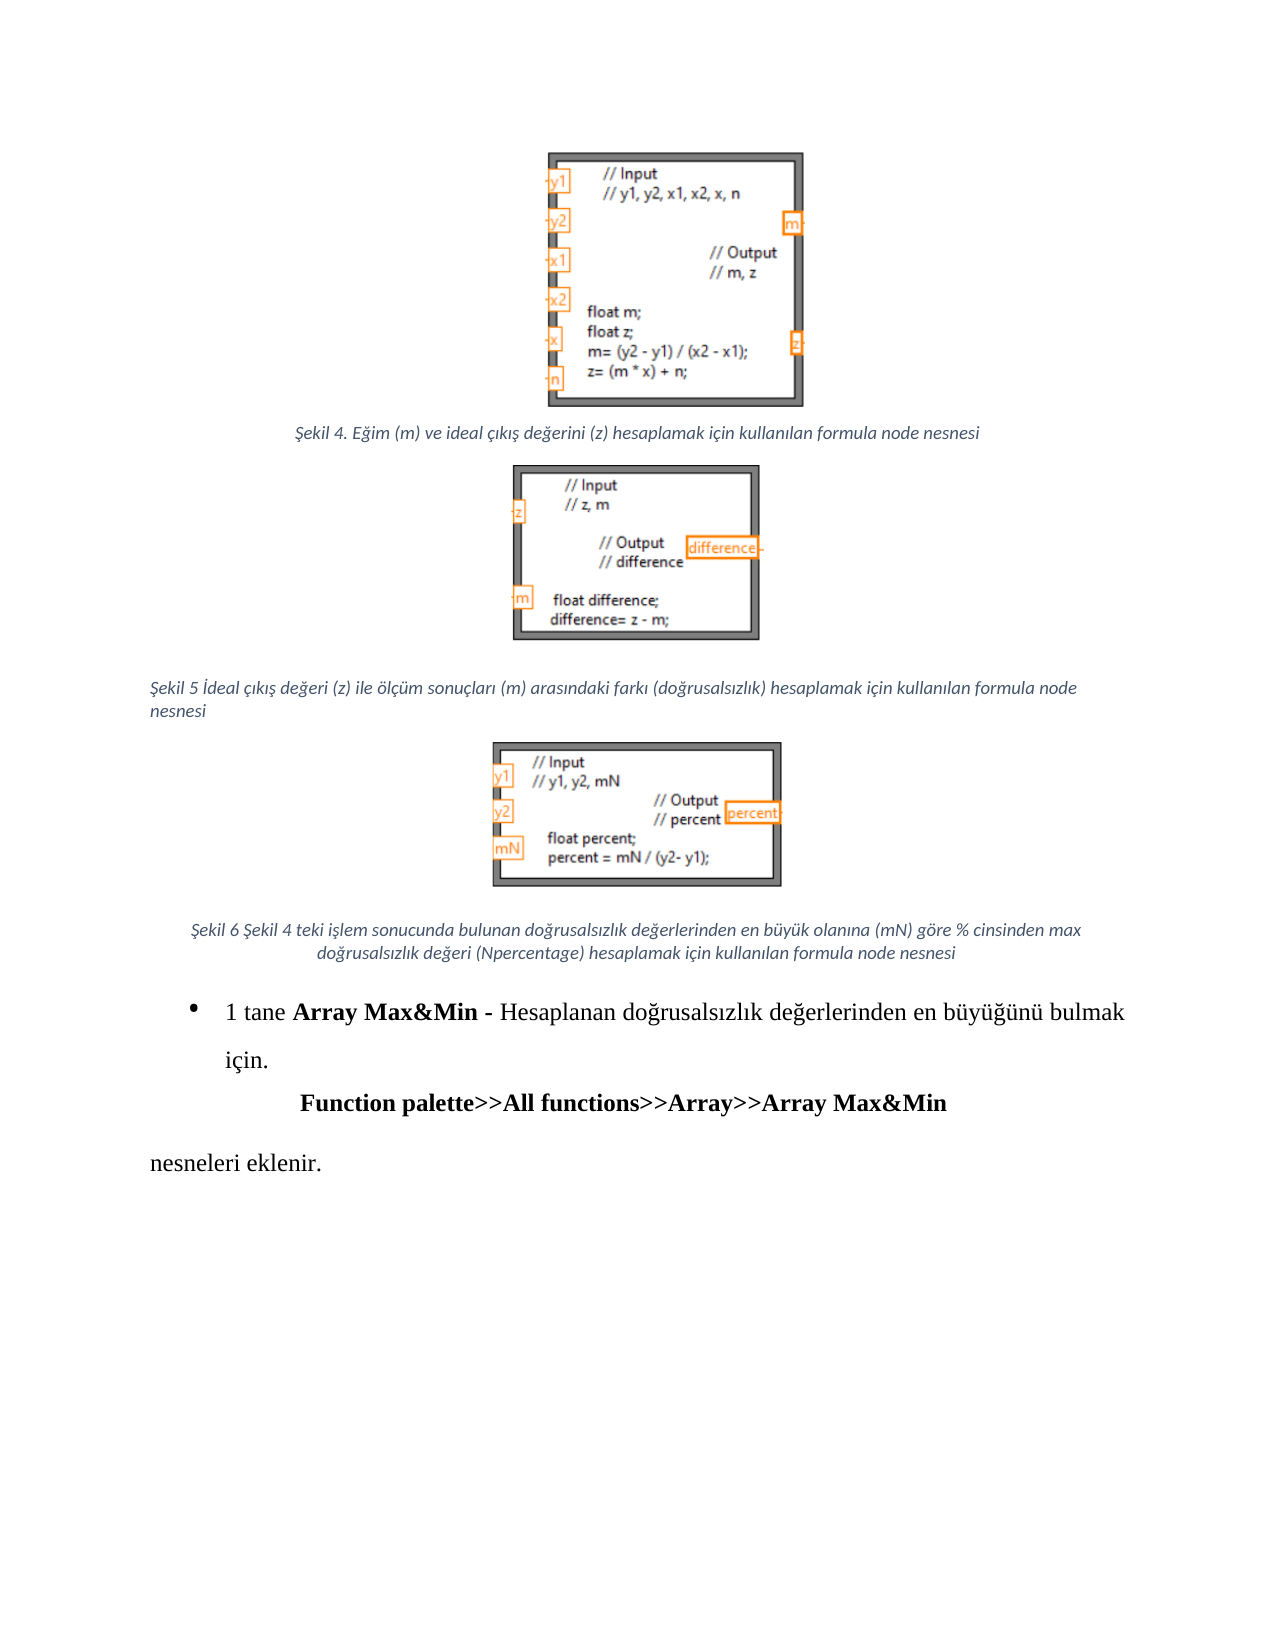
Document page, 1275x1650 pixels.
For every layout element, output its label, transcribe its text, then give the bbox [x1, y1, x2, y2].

text nesneleri eklenir. [150, 1148, 1125, 1177]
text Şekil 6 Şekil 4 teki işlem sonucunda bulunan doğrusalsızlık değerlerinden en büyük olanına (mN) göre % cinsinden max doğrusalsızlık değeri (Npercentage) hesaplamak için kullanılan formula node nesnesi [150, 918, 1125, 964]
text Şekil 5 İdeal çıkış değeri (z) ile ölçüm sonuçları (m) arasındaki farkı (doğrusalsızlık) hesaplamak için kullanılan formula node nesnesi [150, 676, 1125, 722]
picture [545, 150, 805, 407]
picture [492, 742, 783, 888]
list 1 tane Array Max&Min - Hesaplanan doğrusalsızlık değerlerinden en büyüğünü bulmak için. [187, 985, 1125, 1074]
text Function palette>>All functions>>Array>>Array Max&Min [150, 1088, 1125, 1117]
picture [511, 465, 764, 646]
text Şekil 4. Eğim (m) ve ideal çıkış değerini (z) hesaplamak için kullanılan formula node nesnesi [150, 421, 1125, 444]
